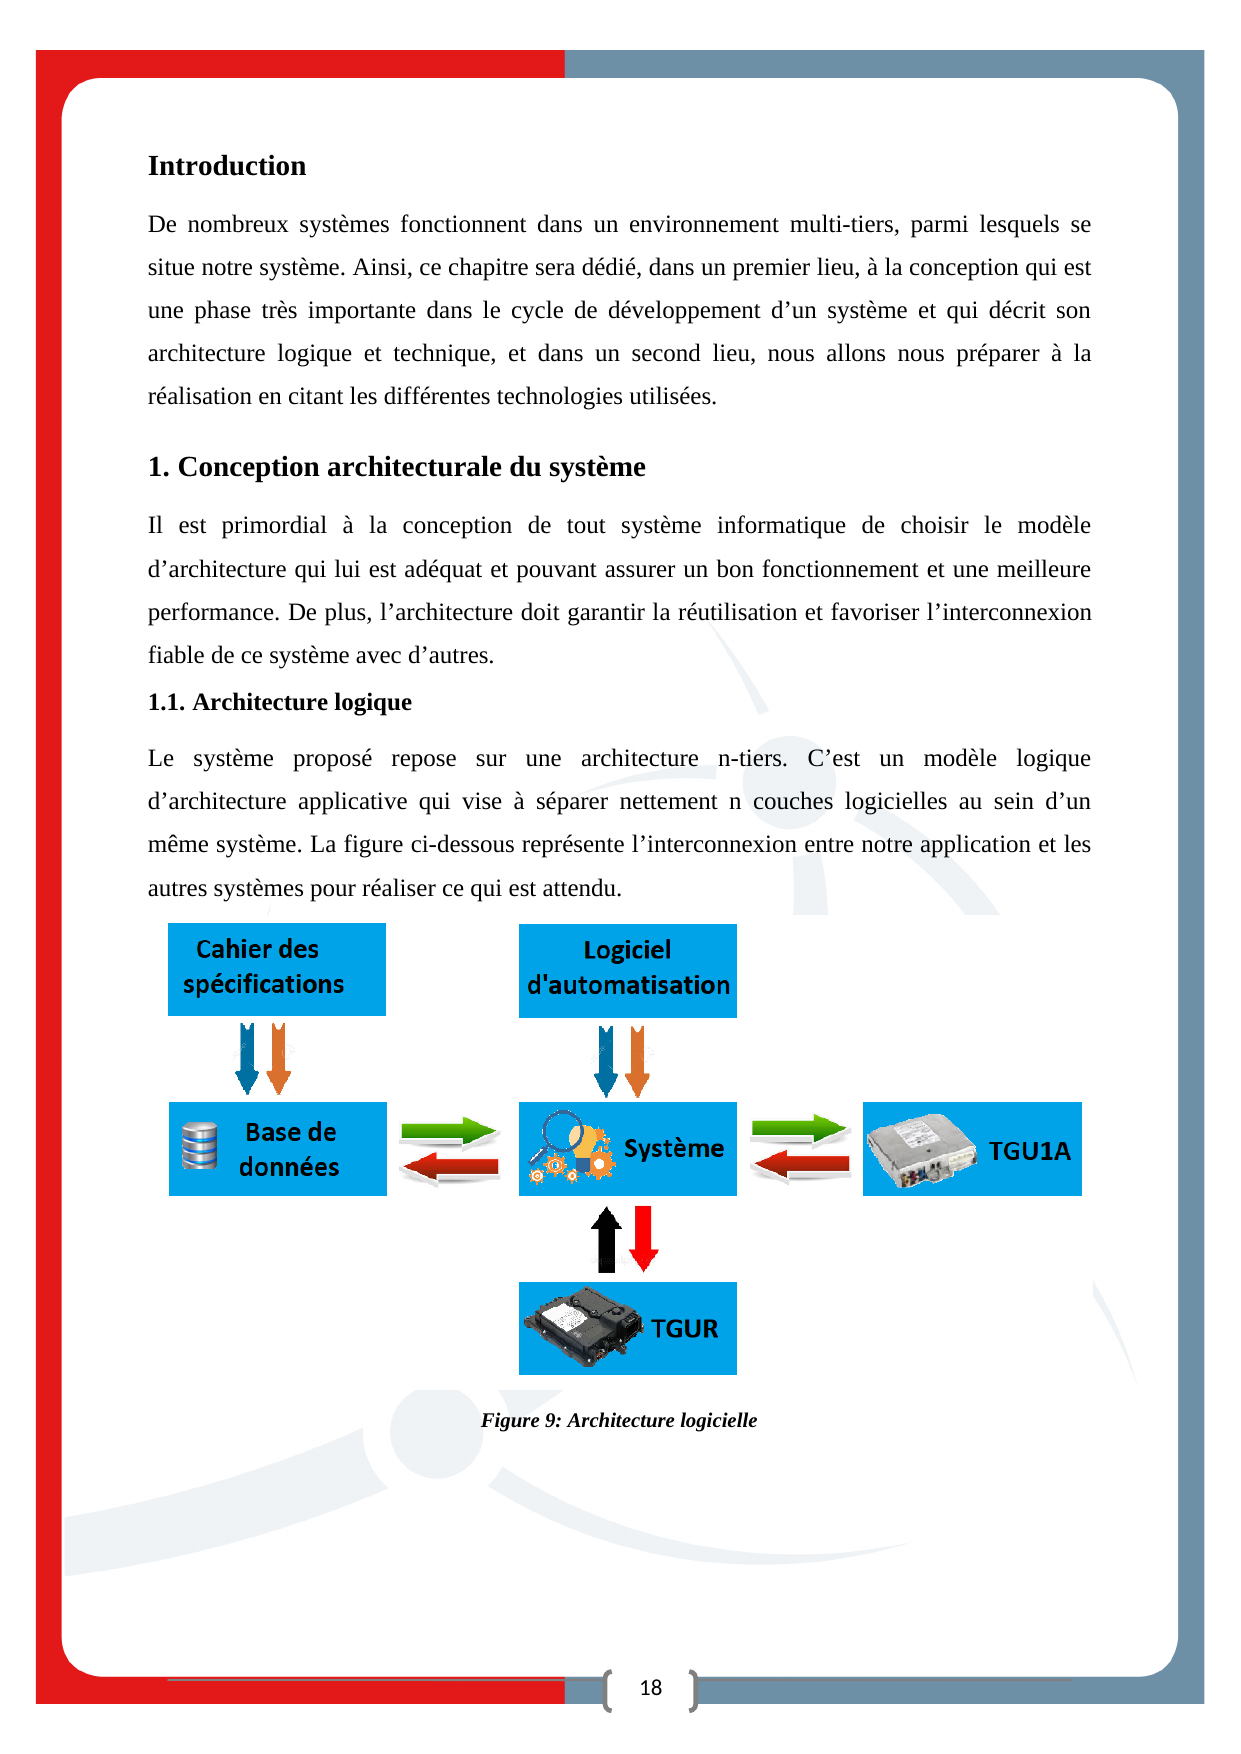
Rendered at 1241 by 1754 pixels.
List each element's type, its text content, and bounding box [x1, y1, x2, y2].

text Le système proposé repose sur une architecture n-tiers. C’est un modèle logique d’architecture applicative qui vise à séparer nettement n couches logicielles au sein d’un même système. La figure ci-dessous représente l’interconnexion entre notre application et les autres systèmes pour réaliser ce qui est attendu. [148, 743, 1093, 901]
subtitle Conception architecturale du système [148, 449, 1093, 483]
subtitle Architecture logique [148, 687, 1093, 716]
subtitle Introduction [148, 148, 1093, 181]
text Figure 9: Architecture logicielle [148, 1408, 1093, 1432]
text De nombreux systèmes fonctionnent dans un environnement multi-tiers, parmi lesquels se situe notre système. Ainsi, ce chapitre sera dédié, dans un premier lieu, à la conception qui est une phase très importante dans le cycle de développement d’un système et qui décrit son architecture logique et technique, et dans un second lieu, nous allons nous préparer à la réalisation en citant les différentes technologies utilisées. [148, 209, 1093, 410]
picture [35, 50, 1205, 1704]
text Il est primordial à la conception de tout système informatique de choisir le modèle d’architecture qui lui est adéquat et pouvant assurer un bon fonctionnement et une meilleure performance. De plus, l’architecture doit garantir la réutilisation et favoriser l’interconnexion fiable de ce système avec d’autres. [148, 511, 1093, 669]
